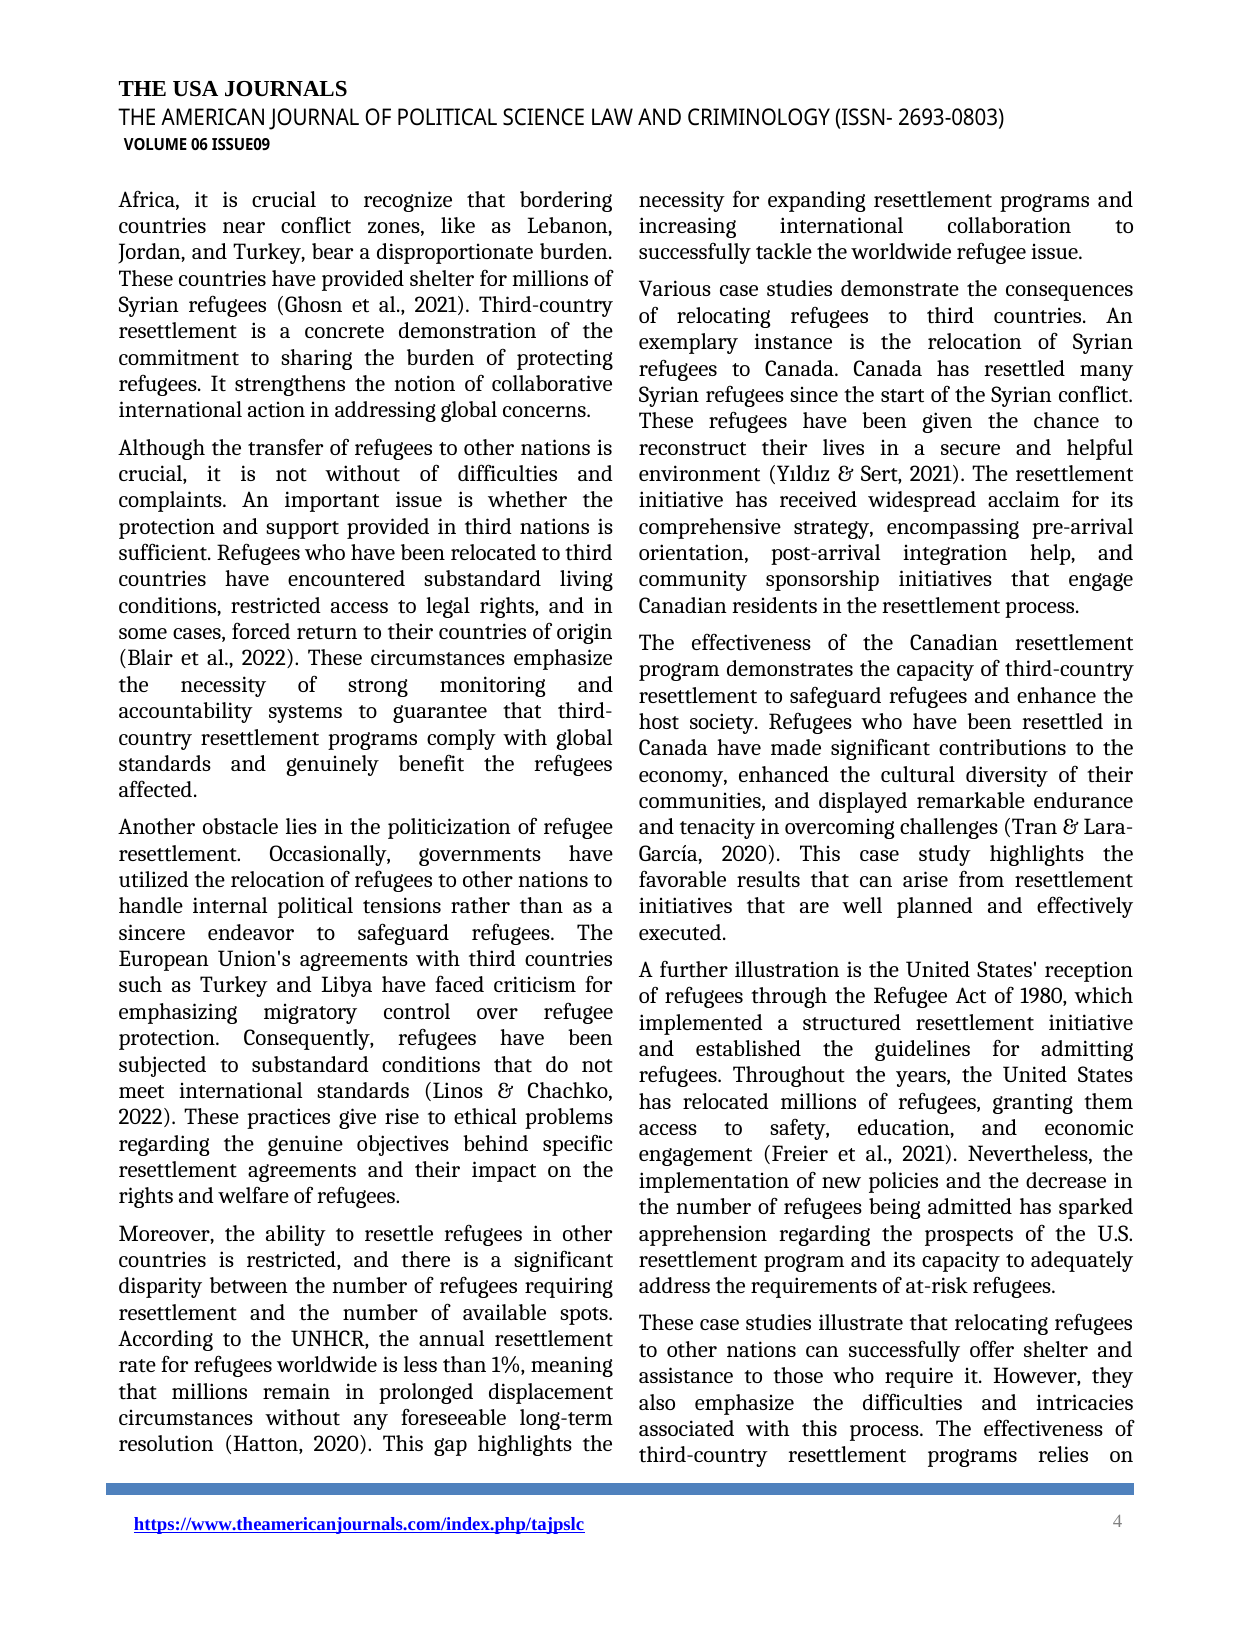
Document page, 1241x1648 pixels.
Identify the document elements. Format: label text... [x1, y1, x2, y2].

subtitle Various case studies demonstrate the consequences of relocating refugees to third countries. An exemplary instance is the relocation of Syrian refugees to Canada. Canada has resettled many Syrian refugees since the start of the Syrian conflict. These refugees have been given the chance to reconstruct their lives in a secure and helpful environment (Yıldız & Sert, 2021). The resettlement initiative has received widespread acclaim for its comprehensive strategy, encompassing pre-arrival orientation, post-arrival integration help, and community sponsorship initiatives that engage Canadian residents in the resettlement process. [639, 276, 1134, 619]
subtitle A further illustration is the United States' reception of refugees through the Refugee Act of 1980, which implemented a structured resettlement initiative and established the guidelines for admitting refugees. Throughout the years, the United States has relocated millions of refugees, granting them access to safety, education, and economic engagement (Freier et al., 2021). Nevertheless, the implementation of new policies and the decrease in the number of refugees being admitted has sparked apprehension regarding the prospects of the U.S. resettlement program and its capacity to adequately address the requirements of at-risk refugees. [639, 957, 1134, 1299]
subtitle The effectiveness of the Canadian resettlement program demonstrates the capacity of third-country resettlement to safeguard refugees and enhance the host society. Refugees who have been resettled in Canada have made significant contributions to the economy, enhanced the cultural diversity of their communities, and displayed remarkable endurance and tenacity in overcoming challenges (Tran & Lara-García, 2020). This case study highlights the favorable results that can arise from resettlement initiatives that are well planned and effectively executed. [639, 630, 1134, 946]
subtitle Another obstacle lies in the politicization of refugee resettlement. Occasionally, governments have utilized the relocation of refugees to other nations to handle internal political tensions rather than as a sincere endeavor to safeguard refugees. The European Union's agreements with third countries such as Turkey and Libya have faced criticism for emphasizing migratory control over refugee protection. Consequently, refugees have been subjected to substandard conditions that do not meet international standards (Linos & Chachko, 2022). These practices give rise to ethical problems regarding the genuine objectives behind specific resettlement agreements and their impact on the rights and welfare of refugees. [118, 814, 613, 1209]
subtitle Although the transfer of refugees to other nations is crucial, it is not without of difficulties and complaints. An important issue is whether the protection and support provided in third nations is sufficient. Refugees who have been relocated to third countries have encountered substandard living conditions, restricted access to legal rights, and in some cases, forced return to their countries of origin (Blair et al., 2022). These circumstances emphasize the necessity of strong monitoring and accountability systems to guarantee that third-country resettlement programs comply with global standards and genuinely benefit the refugees affected. [118, 434, 613, 803]
subtitle Moreover, the ability to resettle refugees in other countries is restricted, and there is a significant disparity between the number of refugees requiring resettlement and the number of available spots. According to the UNHCR, the annual resettlement rate for refugees worldwide is less than 1%, meaning that millions remain in prolonged displacement circumstances without any foreseeable long-term resolution (Hatton, 2020). This gap highlights the necessity for expanding resettlement programs and increasing international collaboration to successfully tackle the worldwide refugee issue. [118, 1220, 613, 1457]
subtitle Moreover, the ability to resettle refugees in other countries is restricted, and there is a significant disparity between the number of refugees requiring resettlement and the number of available spots. According to the UNHCR, the annual resettlement rate for refugees worldwide is less than 1%, meaning that millions remain in prolonged displacement circumstances without any foreseeable long-term resolution (Hatton, 2020). This gap highlights the necessity for expanding resettlement programs and increasing international collaboration to successfully tackle the worldwide refugee issue. [639, 186, 1134, 265]
